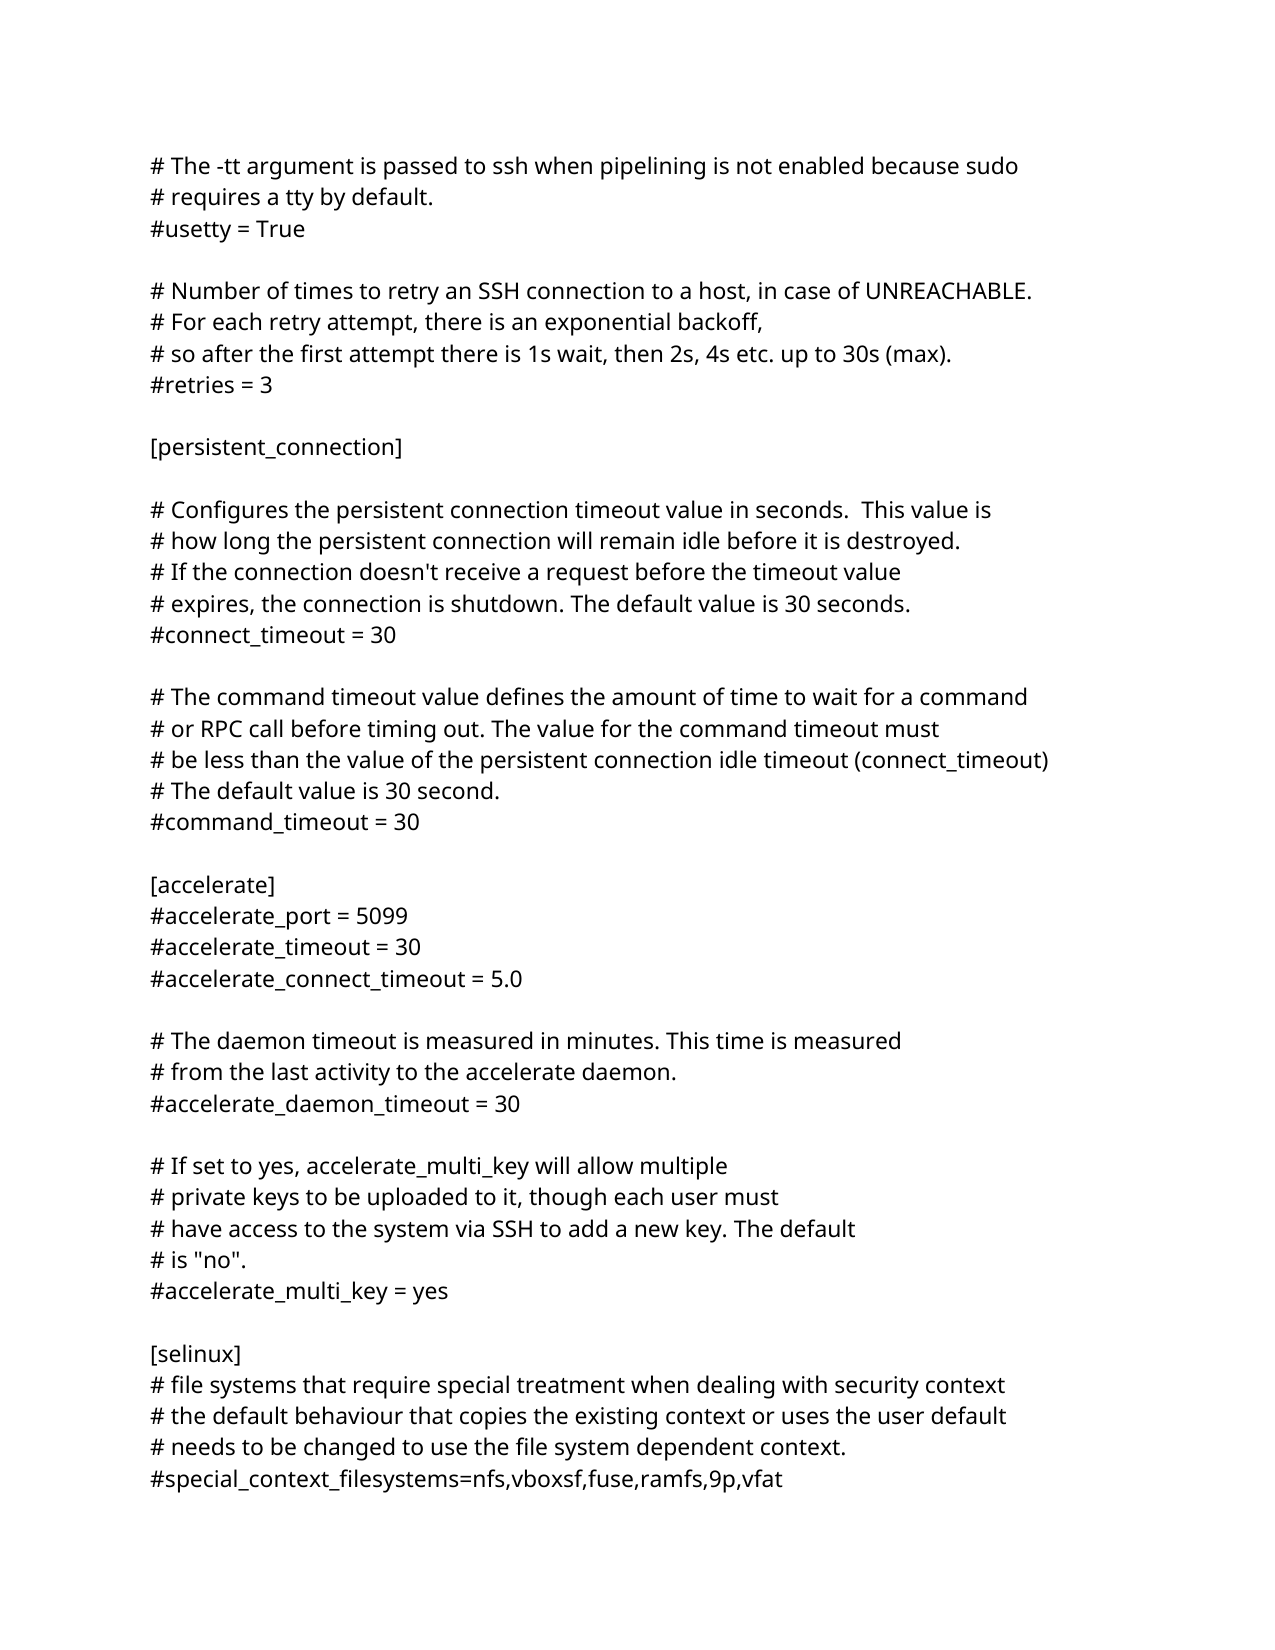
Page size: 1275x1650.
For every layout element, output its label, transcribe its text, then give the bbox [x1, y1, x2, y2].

text # how long the persistent connection will remain idle before it is destroyed. [150, 525, 1125, 556]
text # requires a tty by default. [150, 181, 1125, 212]
text [persistent_connection] [150, 431, 1125, 462]
text [selinux] [150, 1337, 1125, 1369]
text #usetty = True [150, 212, 1125, 244]
text # The -tt argument is passed to ssh when pipelining is not enabled because sudo [150, 150, 1125, 181]
text #accelerate_daemon_timeout = 30 [150, 1087, 1125, 1119]
text # be less than the value of the persistent connection idle timeout (connect_timeout) [150, 744, 1125, 775]
text # Number of times to retry an SSH connection to a host, in case of UNREACHABLE. [150, 275, 1125, 306]
text #accelerate_timeout = 30 [150, 931, 1125, 962]
text # file systems that require special treatment when dealing with security context [150, 1369, 1125, 1400]
text #accelerate_port = 5099 [150, 900, 1125, 931]
text # The default value is 30 second. [150, 775, 1125, 806]
text # the default behaviour that copies the existing context or uses the user default [150, 1400, 1125, 1431]
text # The daemon timeout is measured in minutes. This time is measured [150, 1025, 1125, 1056]
text #command_timeout = 30 [150, 806, 1125, 837]
text # If the connection doesn't receive a request before the timeout value [150, 556, 1125, 587]
text #connect_timeout = 30 [150, 619, 1125, 650]
text # or RPC call before timing out. The value for the command timeout must [150, 712, 1125, 744]
text #special_context_filesystems=nfs,vboxsf,fuse,ramfs,9p,vfat [150, 1462, 1125, 1494]
text [accelerate] [150, 869, 1125, 900]
text # private keys to be uploaded to it, though each user must [150, 1181, 1125, 1212]
text # so after the first attempt there is 1s wait, then 2s, 4s etc. up to 30s (max). [150, 337, 1125, 369]
text # from the last activity to the accelerate daemon. [150, 1056, 1125, 1087]
text #retries = 3 [150, 369, 1125, 400]
text #accelerate_multi_key = yes [150, 1275, 1125, 1306]
text #accelerate_connect_timeout = 5.0 [150, 962, 1125, 994]
text # expires, the connection is shutdown. The default value is 30 seconds. [150, 587, 1125, 619]
text # needs to be changed to use the file system dependent context. [150, 1431, 1125, 1462]
text # The command timeout value defines the amount of time to wait for a command [150, 681, 1125, 712]
text # For each retry attempt, there is an exponential backoff, [150, 306, 1125, 337]
text # is "no". [150, 1244, 1125, 1275]
text # If set to yes, accelerate_multi_key will allow multiple [150, 1150, 1125, 1181]
text # Configures the persistent connection timeout value in seconds. This value is [150, 494, 1125, 525]
text # have access to the system via SSH to add a new key. The default [150, 1212, 1125, 1244]
